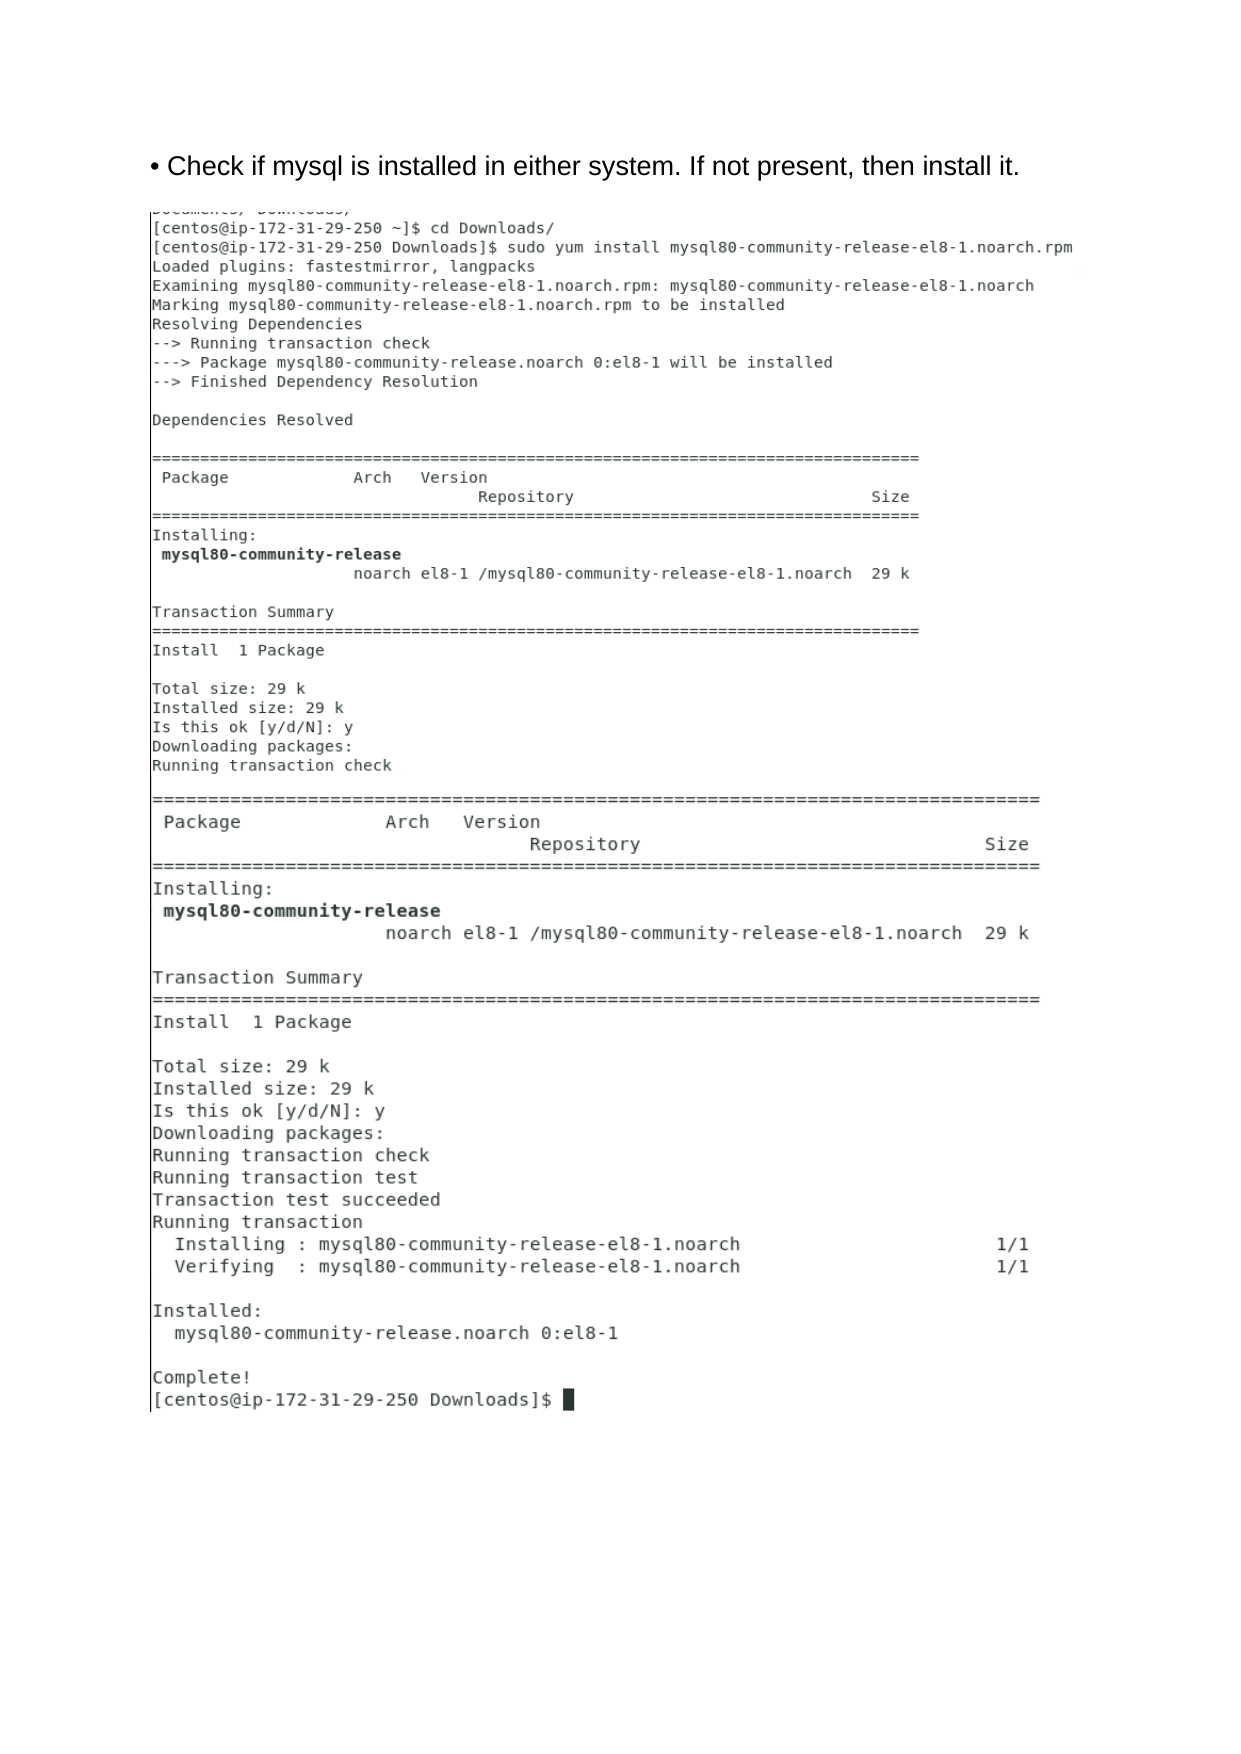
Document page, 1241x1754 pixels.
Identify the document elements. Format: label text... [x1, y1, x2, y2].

picture [150, 212, 1091, 1412]
text • Check if mysql is installed in either system. If not present, then install it. [150, 150, 1090, 181]
